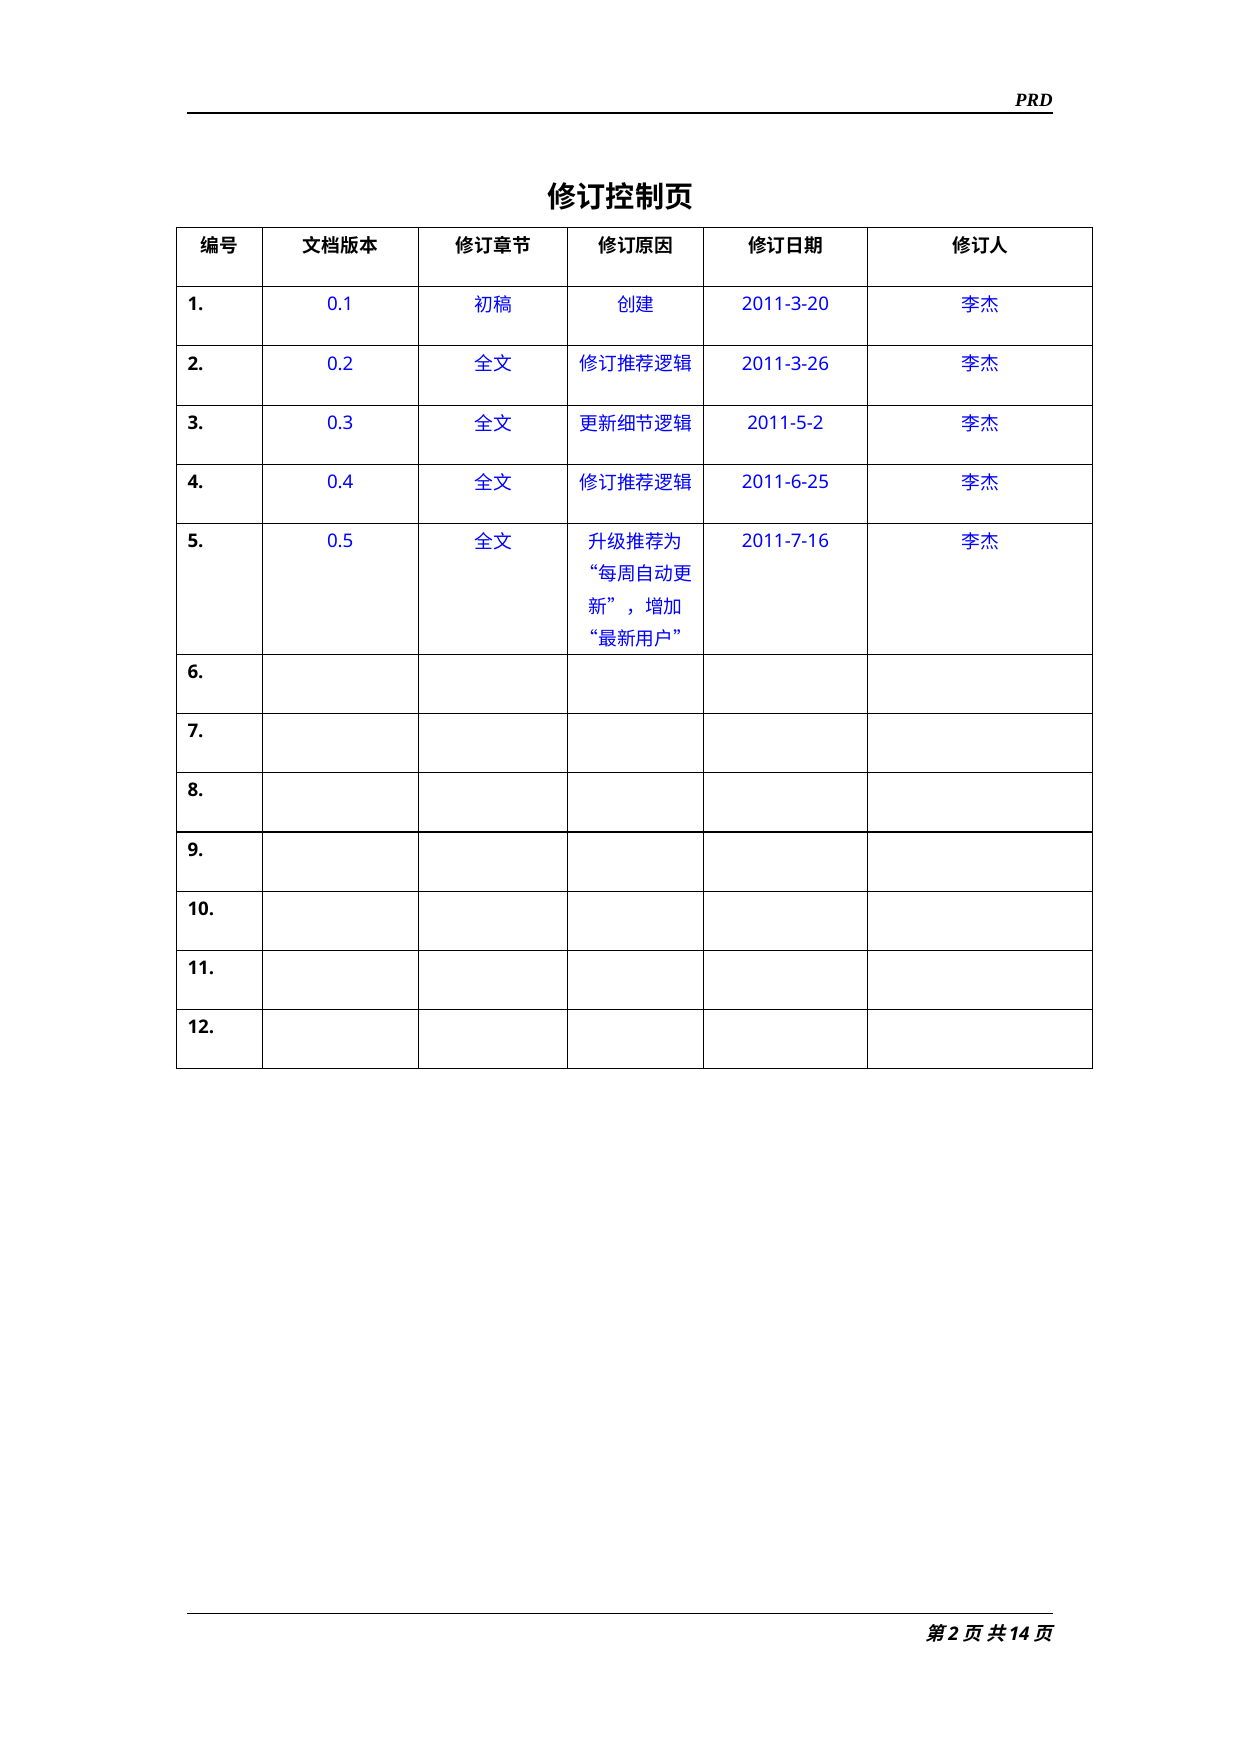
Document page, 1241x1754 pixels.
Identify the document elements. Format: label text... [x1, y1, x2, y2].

table_cell [868, 655, 1092, 713]
table_cell [177, 465, 262, 523]
table_cell [177, 524, 262, 654]
table_cell 2011-3-20 [704, 287, 867, 345]
table_cell [263, 892, 418, 950]
table_cell [177, 346, 262, 404]
table_cell 2011-5-2 [704, 406, 867, 464]
table_cell [868, 1010, 1092, 1068]
table_cell 0.5 [263, 524, 418, 654]
table_cell [177, 287, 262, 345]
table_cell [263, 1010, 418, 1068]
table_cell [177, 655, 262, 713]
table_cell 修订推荐逻辑 [568, 465, 703, 523]
table_cell [177, 833, 262, 891]
table_header 修订人 [868, 228, 1092, 286]
table_cell 更新细节逻辑 [568, 406, 703, 464]
table_cell [263, 951, 418, 1009]
table_cell 全文 [419, 465, 567, 523]
table_cell [868, 951, 1092, 1009]
table_header 修订原因 [568, 228, 703, 286]
table_cell [419, 951, 567, 1009]
table_cell [568, 714, 703, 772]
table_header 修订章节 [419, 228, 567, 286]
table_cell [868, 714, 1092, 772]
table_cell [868, 892, 1092, 950]
table_cell [419, 773, 567, 831]
table_cell 初稿 [419, 287, 567, 345]
table_header 文档版本 [263, 228, 418, 286]
table_cell 全文 [419, 524, 567, 654]
table_cell [419, 833, 567, 891]
table_cell [568, 833, 703, 891]
table_header 修订日期 [704, 228, 867, 286]
table_cell [177, 406, 262, 464]
table_cell [263, 655, 418, 713]
table_cell [704, 951, 867, 1009]
table_cell 0.4 [263, 465, 418, 523]
table_cell [568, 1010, 703, 1068]
table_cell [177, 892, 262, 950]
table_cell [868, 773, 1092, 831]
table_cell 修订推荐逻辑 [568, 346, 703, 404]
table_cell [263, 773, 418, 831]
table_cell [263, 714, 418, 772]
table_cell [419, 714, 567, 772]
table_cell [868, 833, 1092, 891]
table_header 编号 [177, 228, 262, 286]
table_cell [419, 892, 567, 950]
table_cell [704, 655, 867, 713]
table_cell [704, 833, 867, 891]
table_cell 创建 [568, 287, 703, 345]
table_cell 全文 [419, 346, 567, 404]
table_cell 0.1 [263, 287, 418, 345]
table_cell 全文 [419, 406, 567, 464]
table_cell [177, 1010, 262, 1068]
table_cell 李杰 [868, 406, 1092, 464]
table_cell 李杰 [868, 524, 1092, 654]
table_cell 李杰 [868, 287, 1092, 345]
table_cell 李杰 [868, 346, 1092, 404]
table_cell 0.2 [263, 346, 418, 404]
table_cell [568, 951, 703, 1009]
table_cell [568, 773, 703, 831]
table_cell 李杰 [868, 465, 1092, 523]
table_cell [177, 773, 262, 831]
table_cell 2011-3-26 [704, 346, 867, 404]
table_cell 2011-6-25 [704, 465, 867, 523]
table_cell [419, 1010, 567, 1068]
table_cell [704, 1010, 867, 1068]
table_cell [263, 833, 418, 891]
table_cell [419, 655, 567, 713]
table_cell [177, 951, 262, 1009]
table_cell 升级推荐为“每周自动更新”，增加“最新用户” [568, 524, 703, 654]
table_cell [568, 655, 703, 713]
table_cell 0.3 [263, 406, 418, 464]
text 修订控制页 [187, 162, 1053, 227]
table_cell [568, 892, 703, 950]
table_cell [177, 714, 262, 772]
table_cell [704, 892, 867, 950]
table_cell [704, 773, 867, 831]
table_cell 2011-7-16 [704, 524, 867, 654]
table_cell [704, 714, 867, 772]
